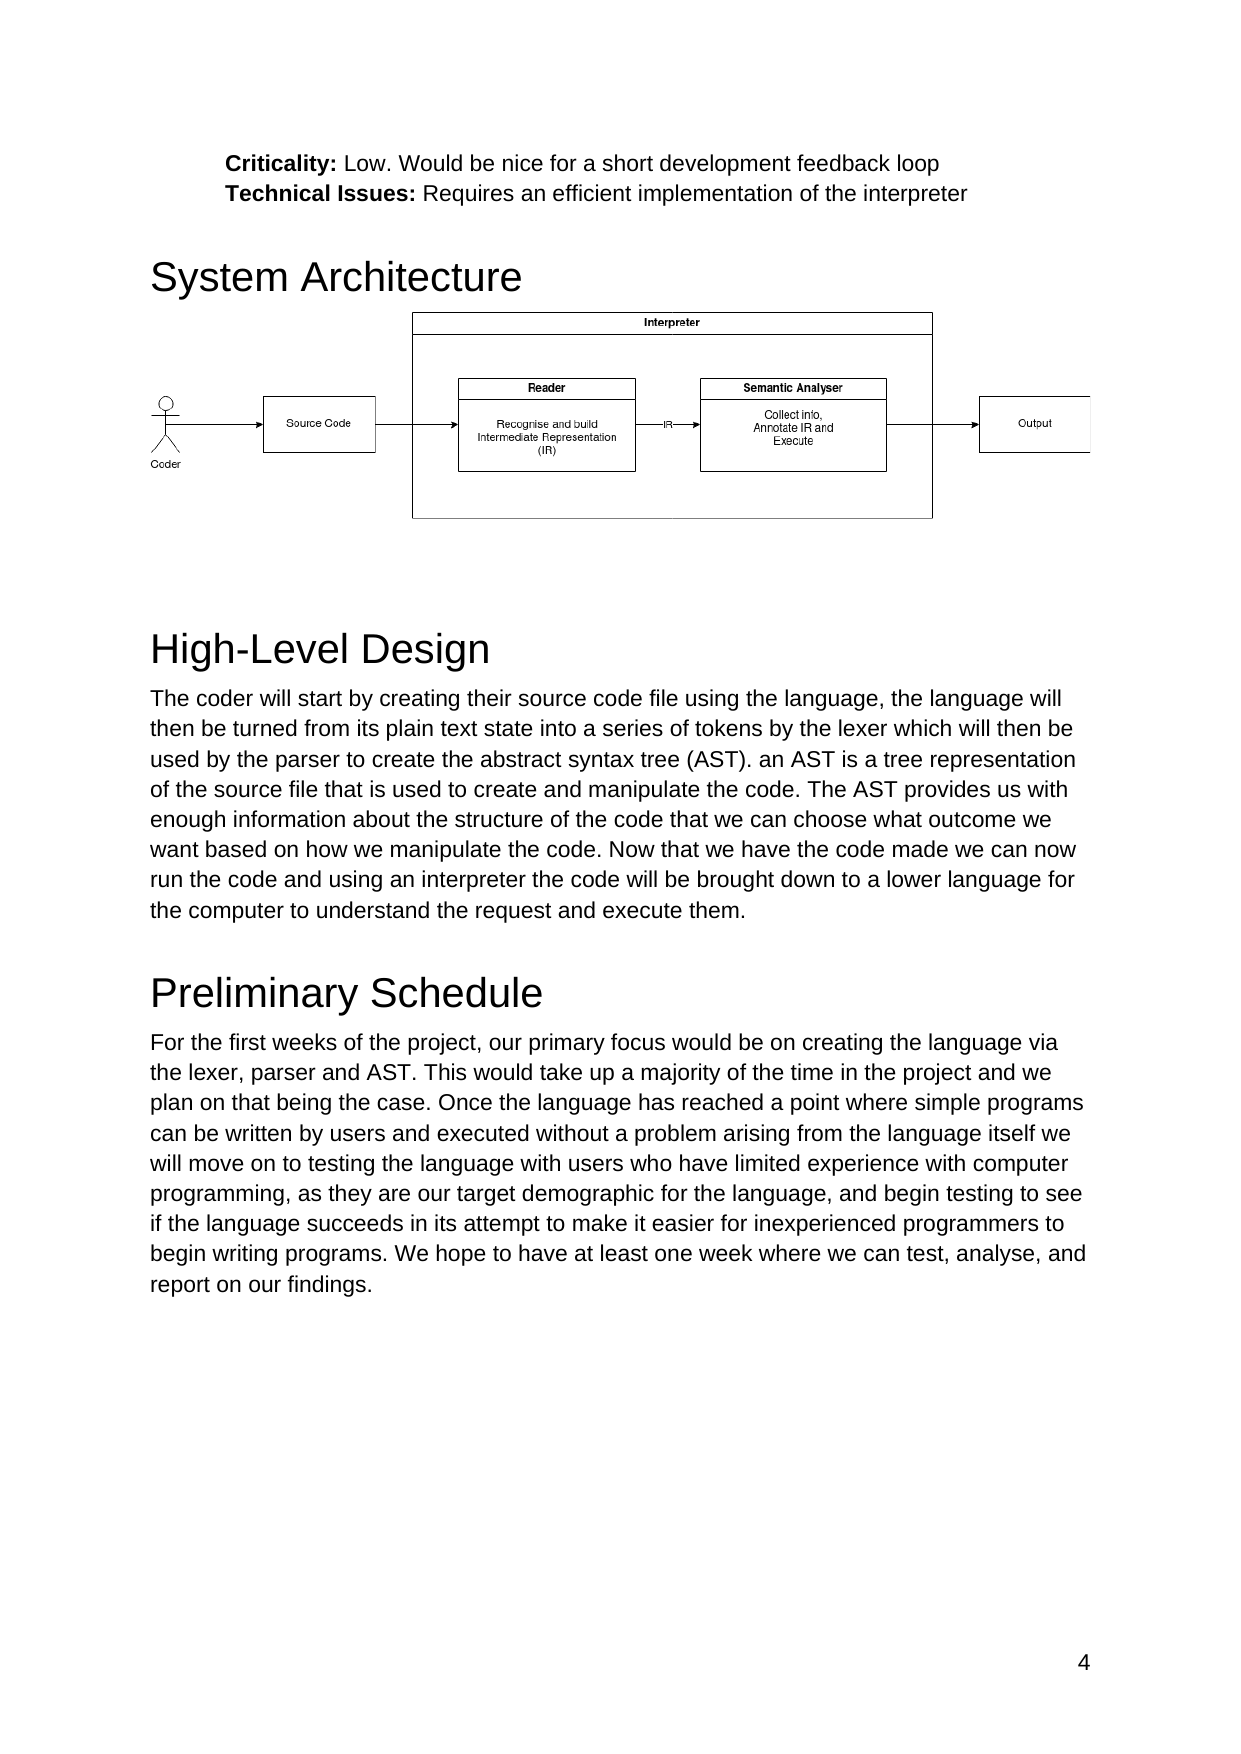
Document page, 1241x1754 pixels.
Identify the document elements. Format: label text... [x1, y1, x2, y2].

subtitle System Architecture [150, 252, 1090, 300]
text The coder will start by creating their source code file using the language, the language will then be turned from its plain text state into a series of tokens by the lexer which will then be used by the parser to create the abstract syntax tree (AST). an AST is a tree representation of the source file that is used to create and manipulate the code. The AST provides us with enough information about the structure of the code that we can choose what outcome we want based on how we manipulate the code. Now that we have the code made we can now run the code and using an interpreter the code will be brought down to a lower language for the computer to understand the request and execute them. [150, 685, 1090, 923]
picture [150, 312, 1091, 519]
text Criticality: Low. Would be nice for a short development feedback loop [225, 150, 1090, 176]
subtitle Preliminary Schedule [150, 968, 1090, 1016]
text For the first weeks of the project, our primary focus would be on creating the language via the lexer, parser and AST. This would take up a majority of the time in the project and we plan on that being the case. Once the language has reached a point where simple programs can be written by users and executed without a problem arising from the language itself we will move on to testing the language with users who have limited experience with computer programming, as they are our target demographic for the language, and begin testing to see if the language succeeds in its attempt to make it easier for inexperienced programmers to begin writing programs. We hope to have at least one week where we can test, analyse, and report on our findings. [150, 1029, 1090, 1297]
text Technical Issues: Requires an efficient implementation of the interpreter [225, 180, 1090, 207]
subtitle High-Level Design [150, 625, 1090, 673]
